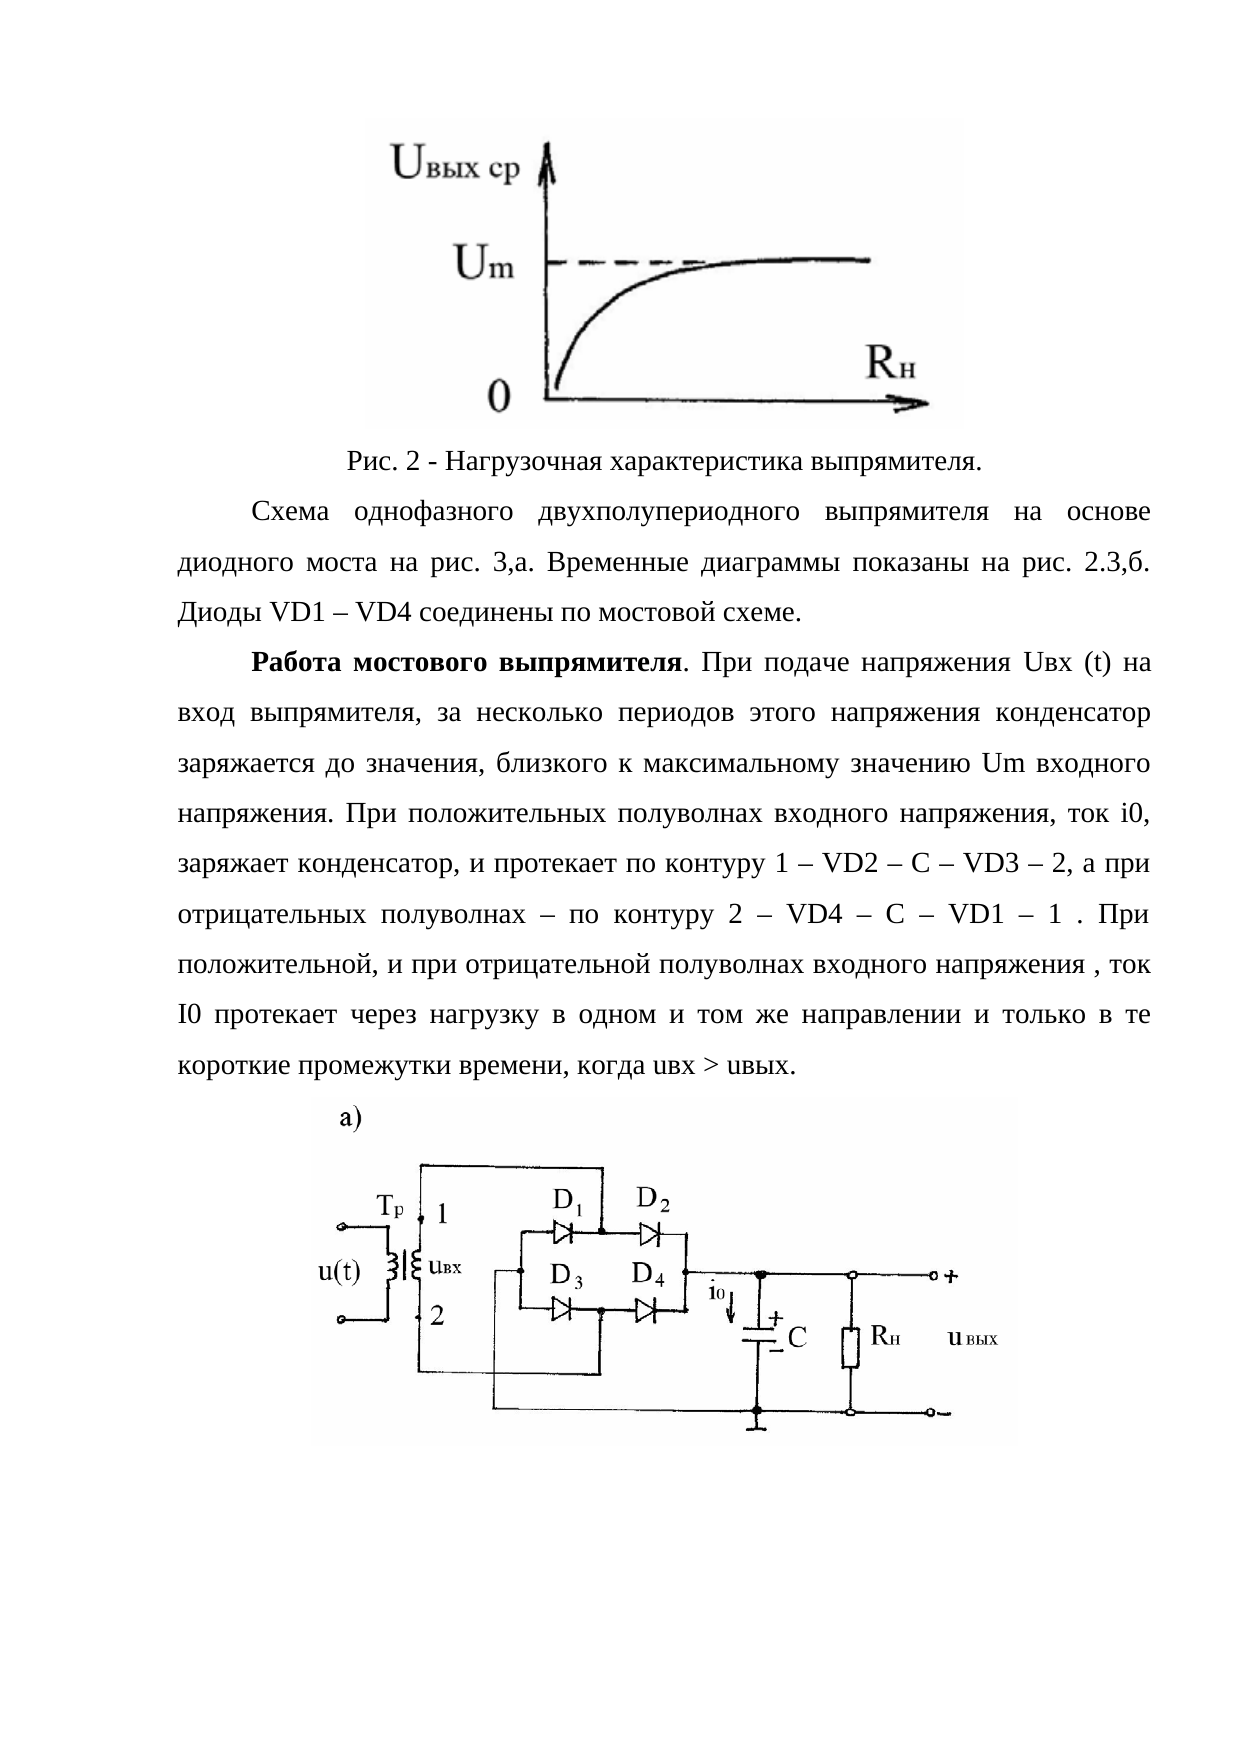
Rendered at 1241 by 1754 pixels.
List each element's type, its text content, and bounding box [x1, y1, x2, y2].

text Работа мостового выпрямителя. При подаче напряжения Uвх (t) на вход выпрямителя, за несколько периодов этого напряжения конденсатор заряжается до значения, близкого к максимальному значению Um входного напряжения. При положительных полуволнах входного напряжения, ток i0, заряжает конденсатор, и протекает по контуру 1 – VD2 – C – VD3 – 2, а при отрицательных полуволнах – по контуру 2 – VD4 – C – VD1 – 1 . При положительной, и при отрицательной полуволнах входного напряжения , ток I0 протекает через нагрузку в одном и том же направлении и только в те короткие промежутки времени, когда uвх > uвых. [177, 644, 1152, 1080]
text Схема однофазного двухполупериодного выпрямителя на основе диодного моста на рис. 3,а. Временные диаграммы показаны на рис. 2.3,б. Диоды VD1 – VD4 соединены по мостовой схеме. [177, 493, 1152, 627]
text Рис. 2 - Нагрузочная характеристика выпрямителя. [177, 443, 1152, 477]
